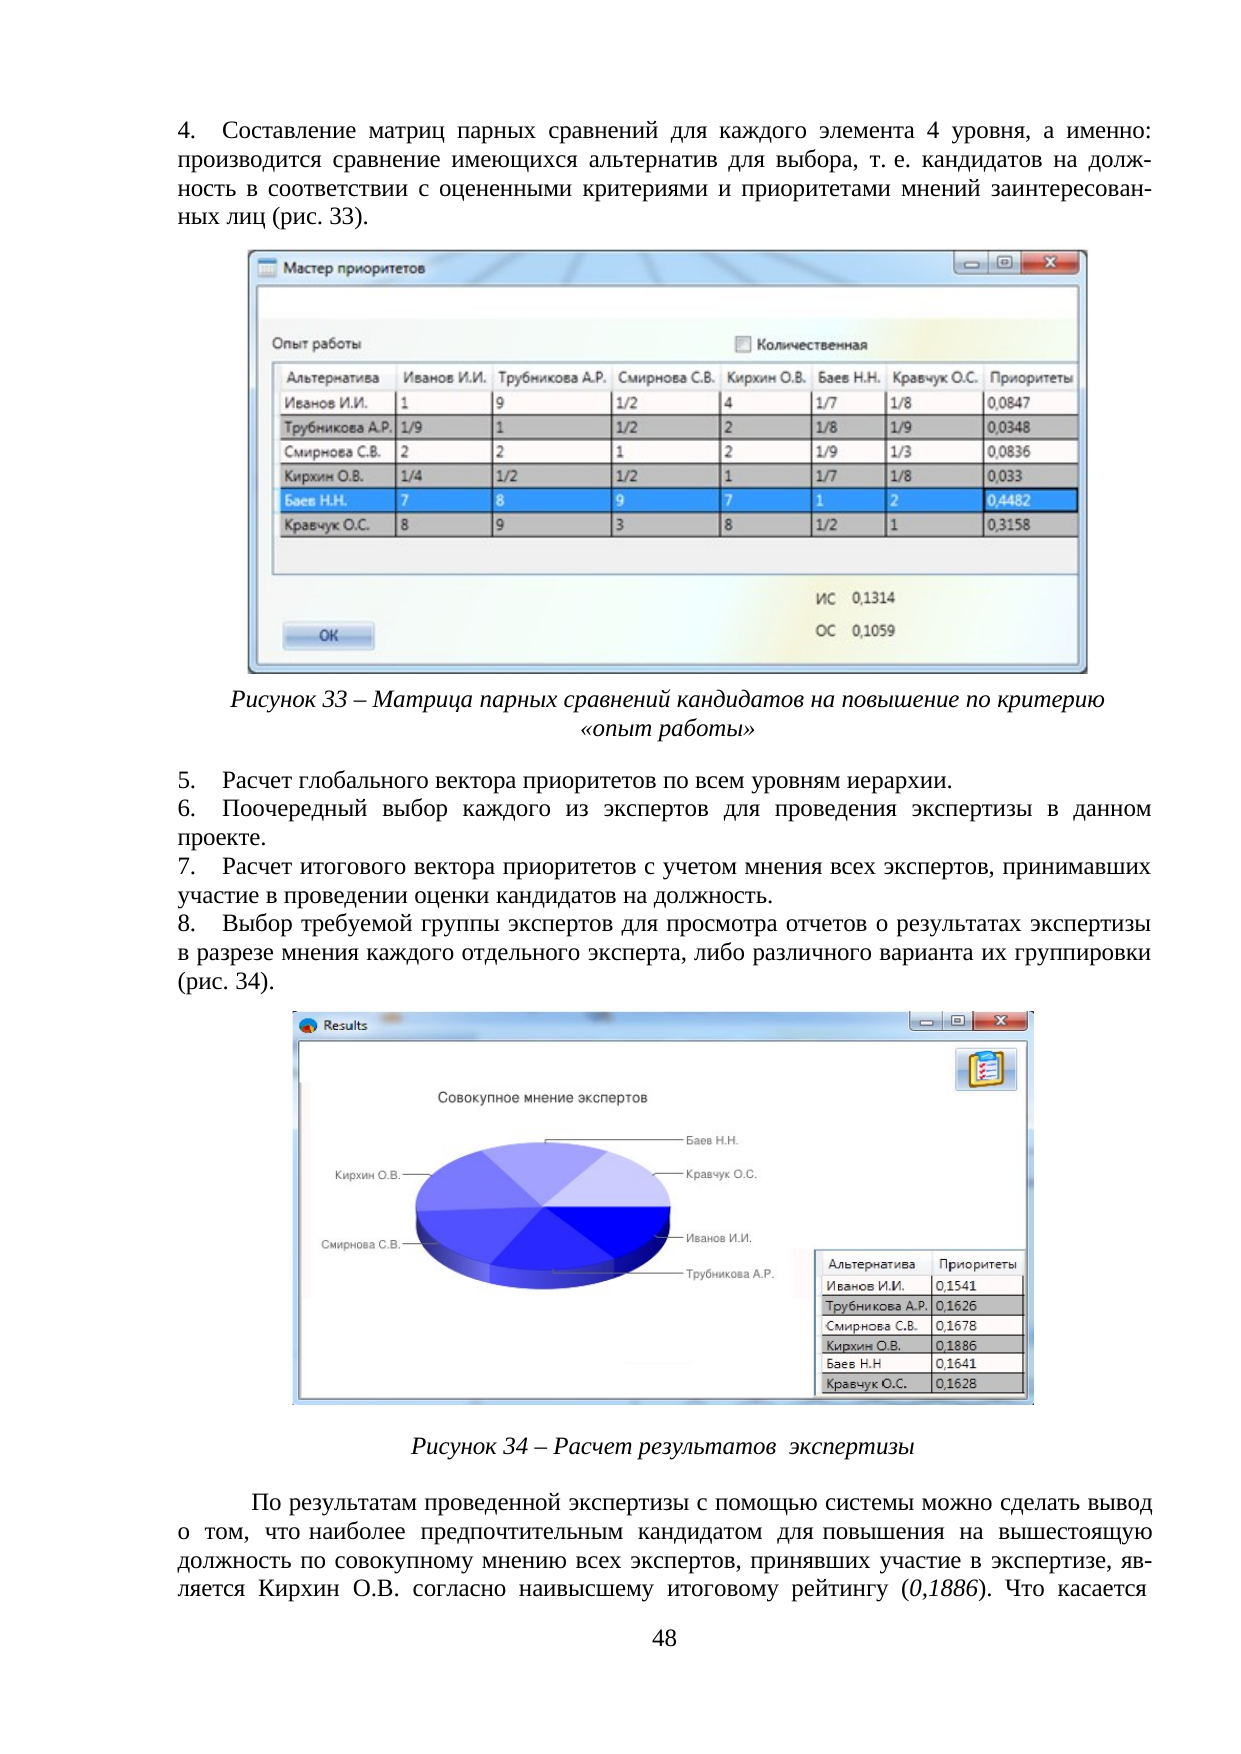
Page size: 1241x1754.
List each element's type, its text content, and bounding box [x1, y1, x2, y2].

list Расчет итогового вектора приоритетов с учетом мнения всех экспертов, принимавших участие в проведении оценки кандидатов на должность. [177, 851, 1151, 908]
text По результатам проведенной экспертизы с помощью системы можно сделать вывод о том, что наиболее предпочтительным кандидатом для повышения на вышестоящую должность по совокупному мнению всех экспертов, принявших участие в экспертизе, яв- ляется Кирхин О.В. согласно наивысшему итоговому рейтингу (0,1886). Что касается [177, 1487, 1152, 1602]
list Поочередный выбор каждого из экспертов для проведения экспертизы в данном проекте. [177, 793, 1152, 851]
text «опыт работы» [222, 713, 1113, 742]
text Рисунок 33 – Матрица парных сравнений кандидатов на повышение по критерию [222, 684, 1113, 713]
list Расчет глобального вектора приоритетов по всем уровням иерархии. [177, 765, 1163, 793]
list Составление матриц парных сравнений для каждого элемента 4 уровня, а именно: производится сравнение имеющихся альтернатив для выбора, т. е. кандидатов на долж- ность в соответствии с оцененными критериями и приоритетами мнений заинтересован- ных лиц (рис. 33). [177, 115, 1152, 230]
picture [292, 1011, 1034, 1405]
list Выбор требуемой группы экспертов для просмотра отчетов о результатах экспертизы в разрезе мнения каждого отдельного эксперта, либо различного варианта их группировки (рис. 34). [177, 908, 1151, 995]
text Рисунок 34 – Расчет результатов экспертизы [411, 1431, 1163, 1460]
picture [245, 247, 1091, 674]
